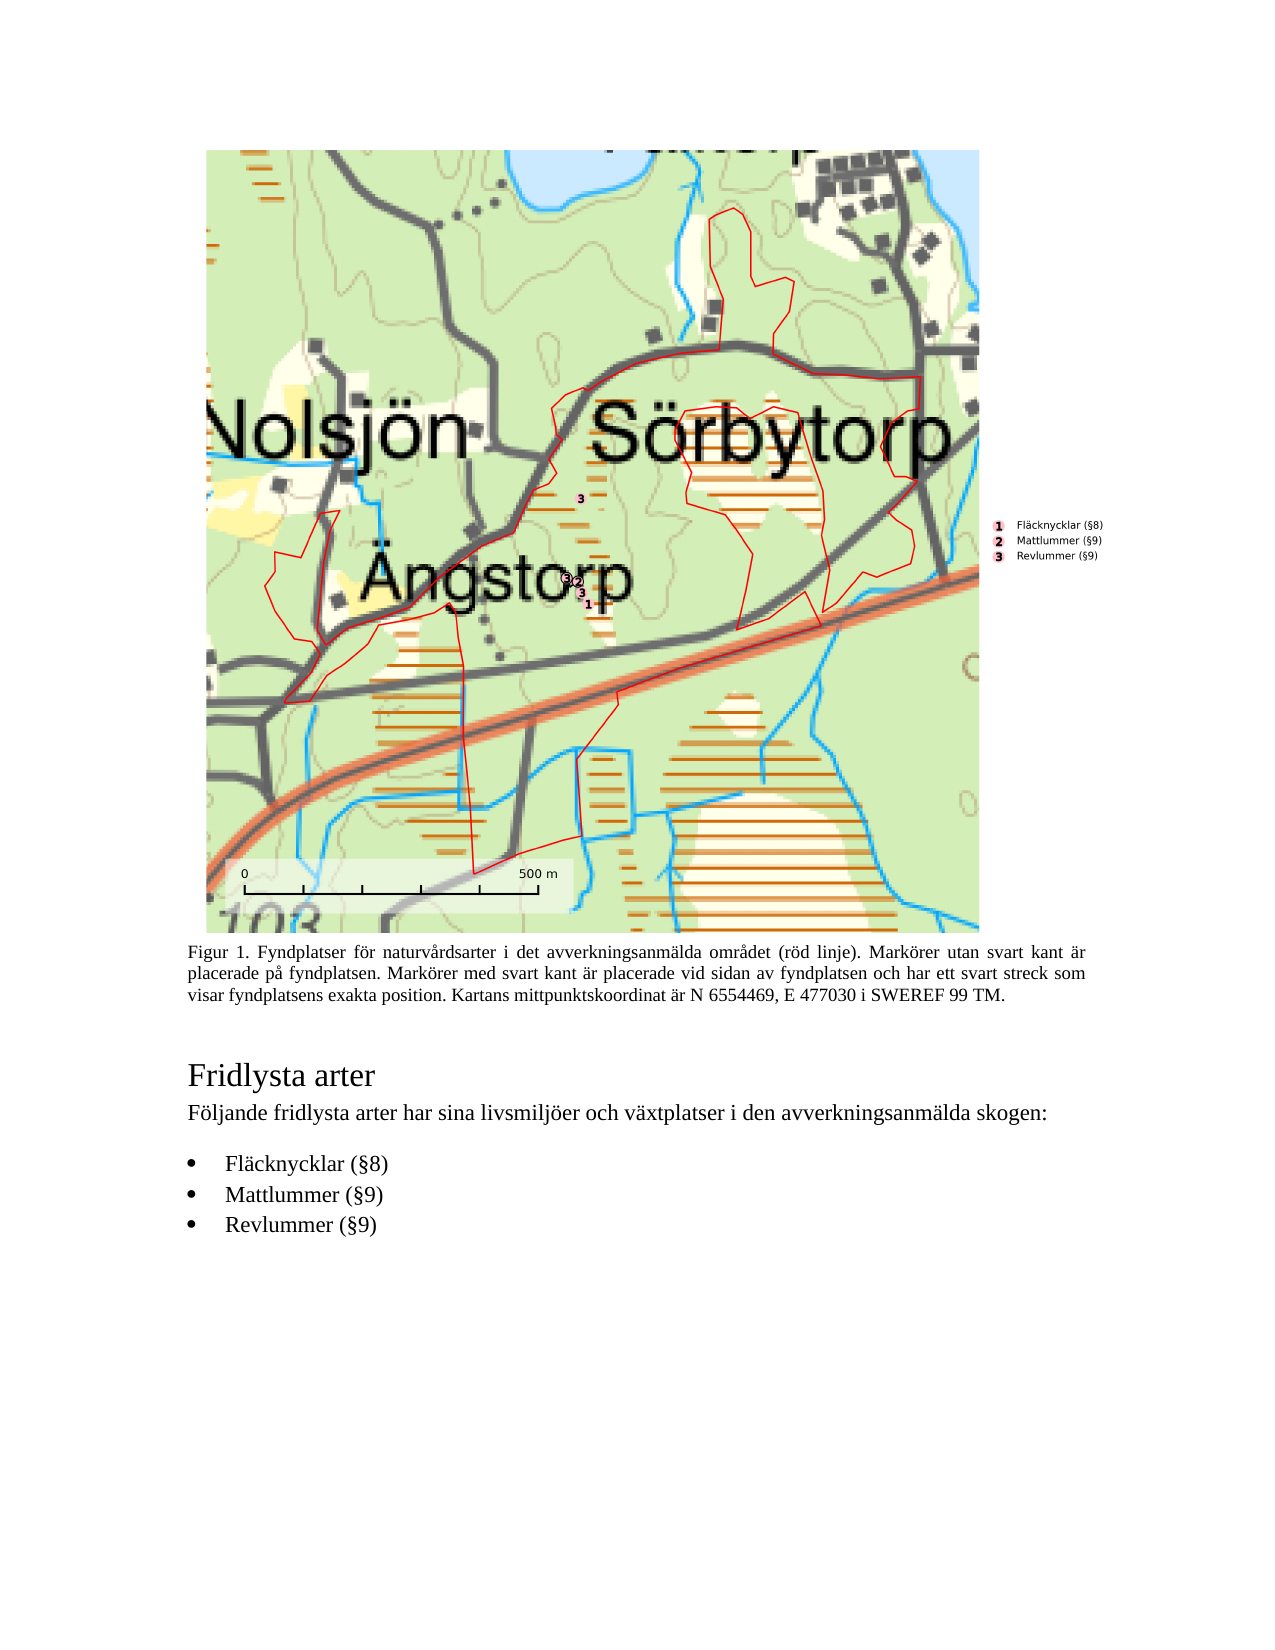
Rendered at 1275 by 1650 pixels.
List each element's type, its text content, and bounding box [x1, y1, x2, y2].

subtitle Fridlysta arter [187, 1055, 1087, 1094]
list Fläcknycklar (§8) [187, 1150, 1087, 1177]
list Mattlummer (§9) [187, 1181, 1087, 1207]
text Figur 1. Fyndplatser för naturvårdsarter i det avverkningsanmälda området (röd linje). Markörer utan svart kant är placerade på fyndplatsen. Markörer med svart kant är placerade vid sidan av fyndplatsen och har ett svart streck som visar fyndplatsens exakta position. Kartans mittpunktskoordinat är N 6554469, E 477030 i SWEREF 99 TM. [187, 941, 1087, 1005]
picture [206, 150, 1107, 933]
list Revlummer (§9) [187, 1211, 1087, 1237]
text Följande fridlysta arter har sina livsmiljöer och växtplatser i den avverkningsanmälda skogen: [187, 1099, 1087, 1126]
